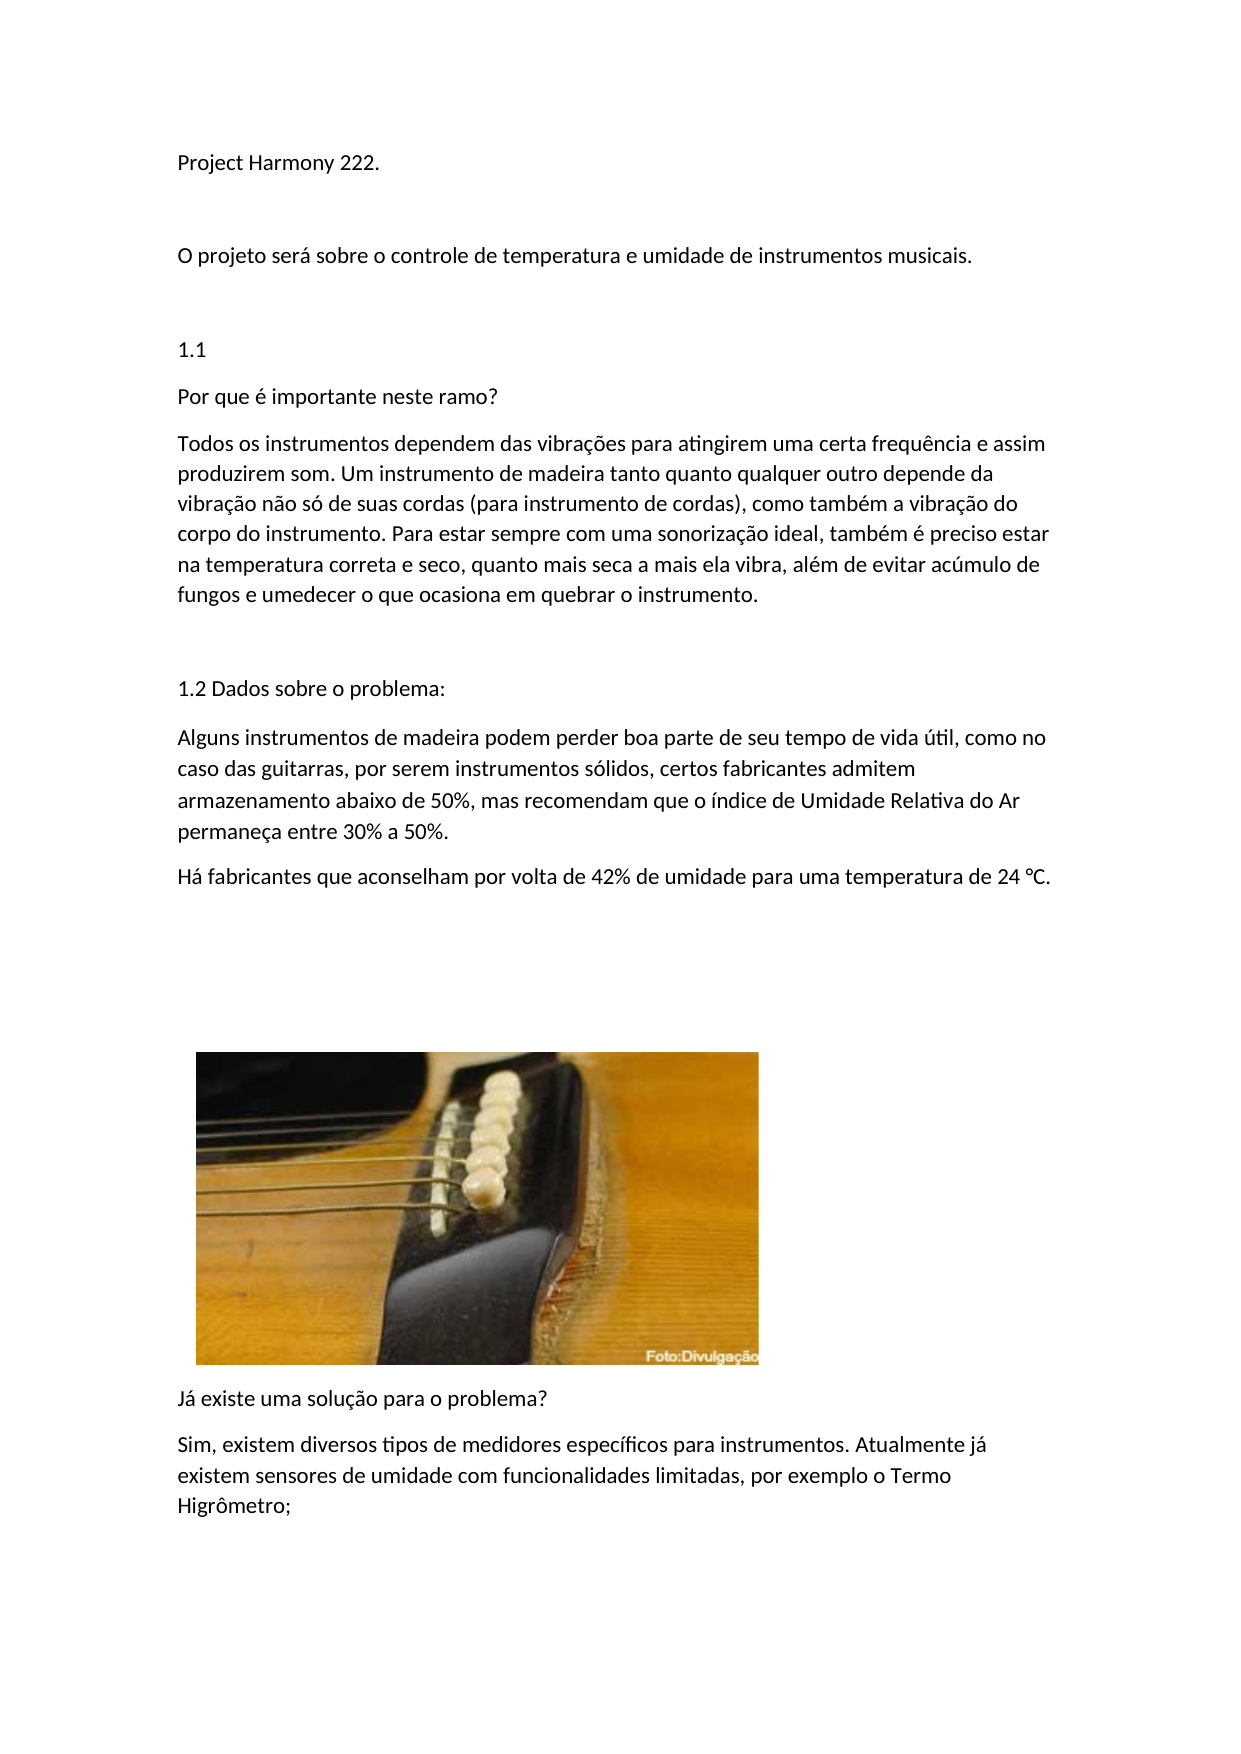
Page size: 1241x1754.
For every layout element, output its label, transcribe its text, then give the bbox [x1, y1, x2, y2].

text Todos os instrumentos dependem das vibrações para atingirem uma certa frequência e assim produzirem som. Um instrumento de madeira tanto quanto qualquer outro depende da vibração não só de suas cordas (para instrumento de cordas), como também a vibração do corpo do instrumento. Para estar sempre com uma sonorização ideal, também é preciso estar na temperatura correta e seco, quanto mais seca a mais ela vibra, além de evitar acúmulo de fungos e umedecer o que ocasiona em quebrar o instrumento. [177, 429, 1063, 608]
text Já existe uma solução para o problema? [177, 1384, 1063, 1412]
text 1.1 [177, 335, 1063, 363]
text 1.2 Dados sobre o problema: [177, 674, 1063, 702]
text Por que é importante neste ramo? [177, 382, 1063, 410]
text Project Harmony 222. [177, 148, 1063, 176]
text Alguns instrumentos de madeira podem perder boa parte de seu tempo de vida útil, como no caso das guitarras, por serem instrumentos sólidos, certos fabricantes admitem armazenamento abaixo de 50%, mas recomendam que o índice de Umidade Relativa do Ar permaneça entre 30% a 50%. [177, 721, 1063, 846]
text O projeto será sobre o controle de temperatura e umidade de instrumentos musicais. [177, 241, 1063, 269]
text Há fabricantes que aconselham por volta de 42% de umidade para uma temperatura de 24 °C. [177, 862, 1063, 890]
text Sim, existem diversos tipos de medidores específicos para instrumentos. Atualmente já existem sensores de umidade com funcionalidades limitadas, por exemplo o Termo Higrômetro; [177, 1431, 1063, 1519]
